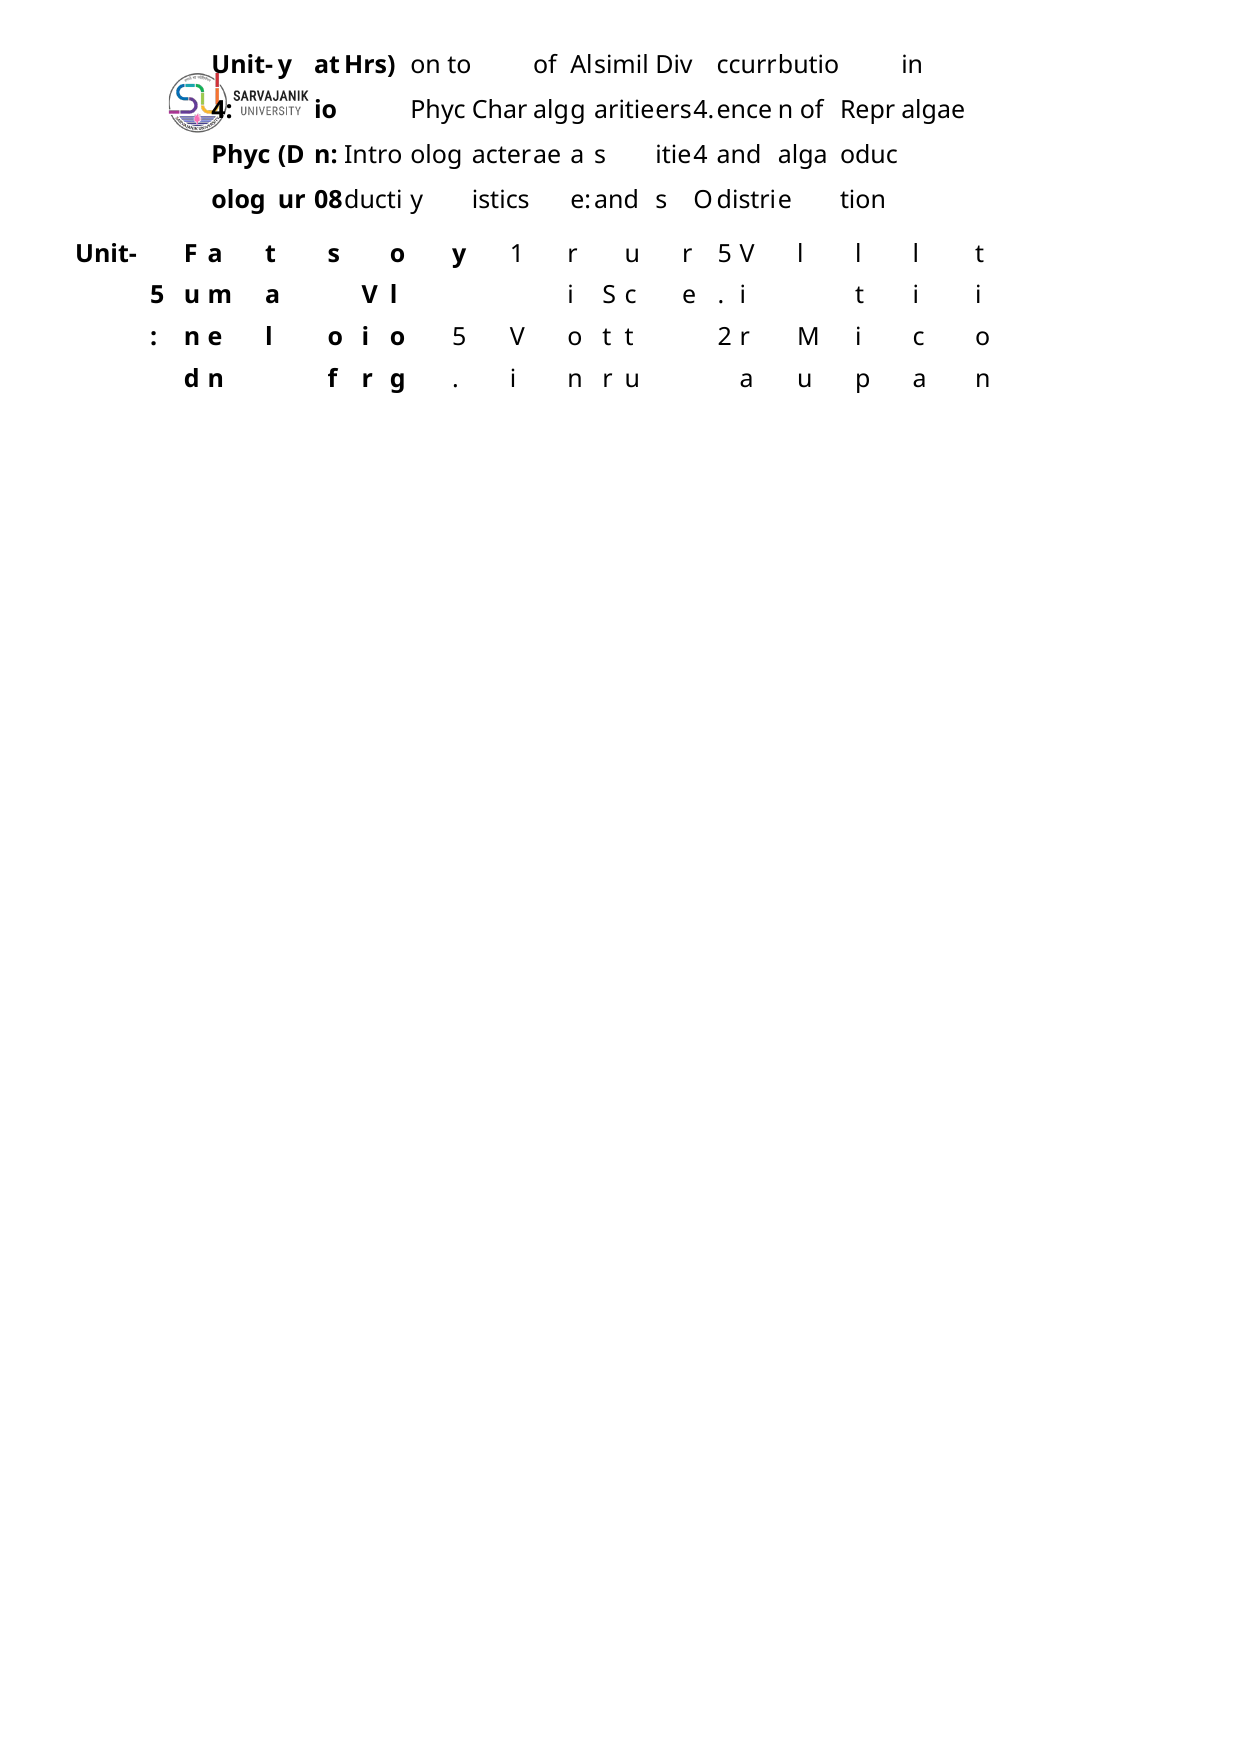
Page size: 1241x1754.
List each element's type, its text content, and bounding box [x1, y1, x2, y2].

text Unit-4: Phycology (Duration: 08 Hrs) 4.1 Introduction to Phycology 4.2 Characteristics of algae 4.3 Algae: similarities and Diversities 4.4 Occurrence and distribution of algae 4.5 Reproduction in algae [211, 37, 967, 218]
picture [168, 73, 309, 133]
